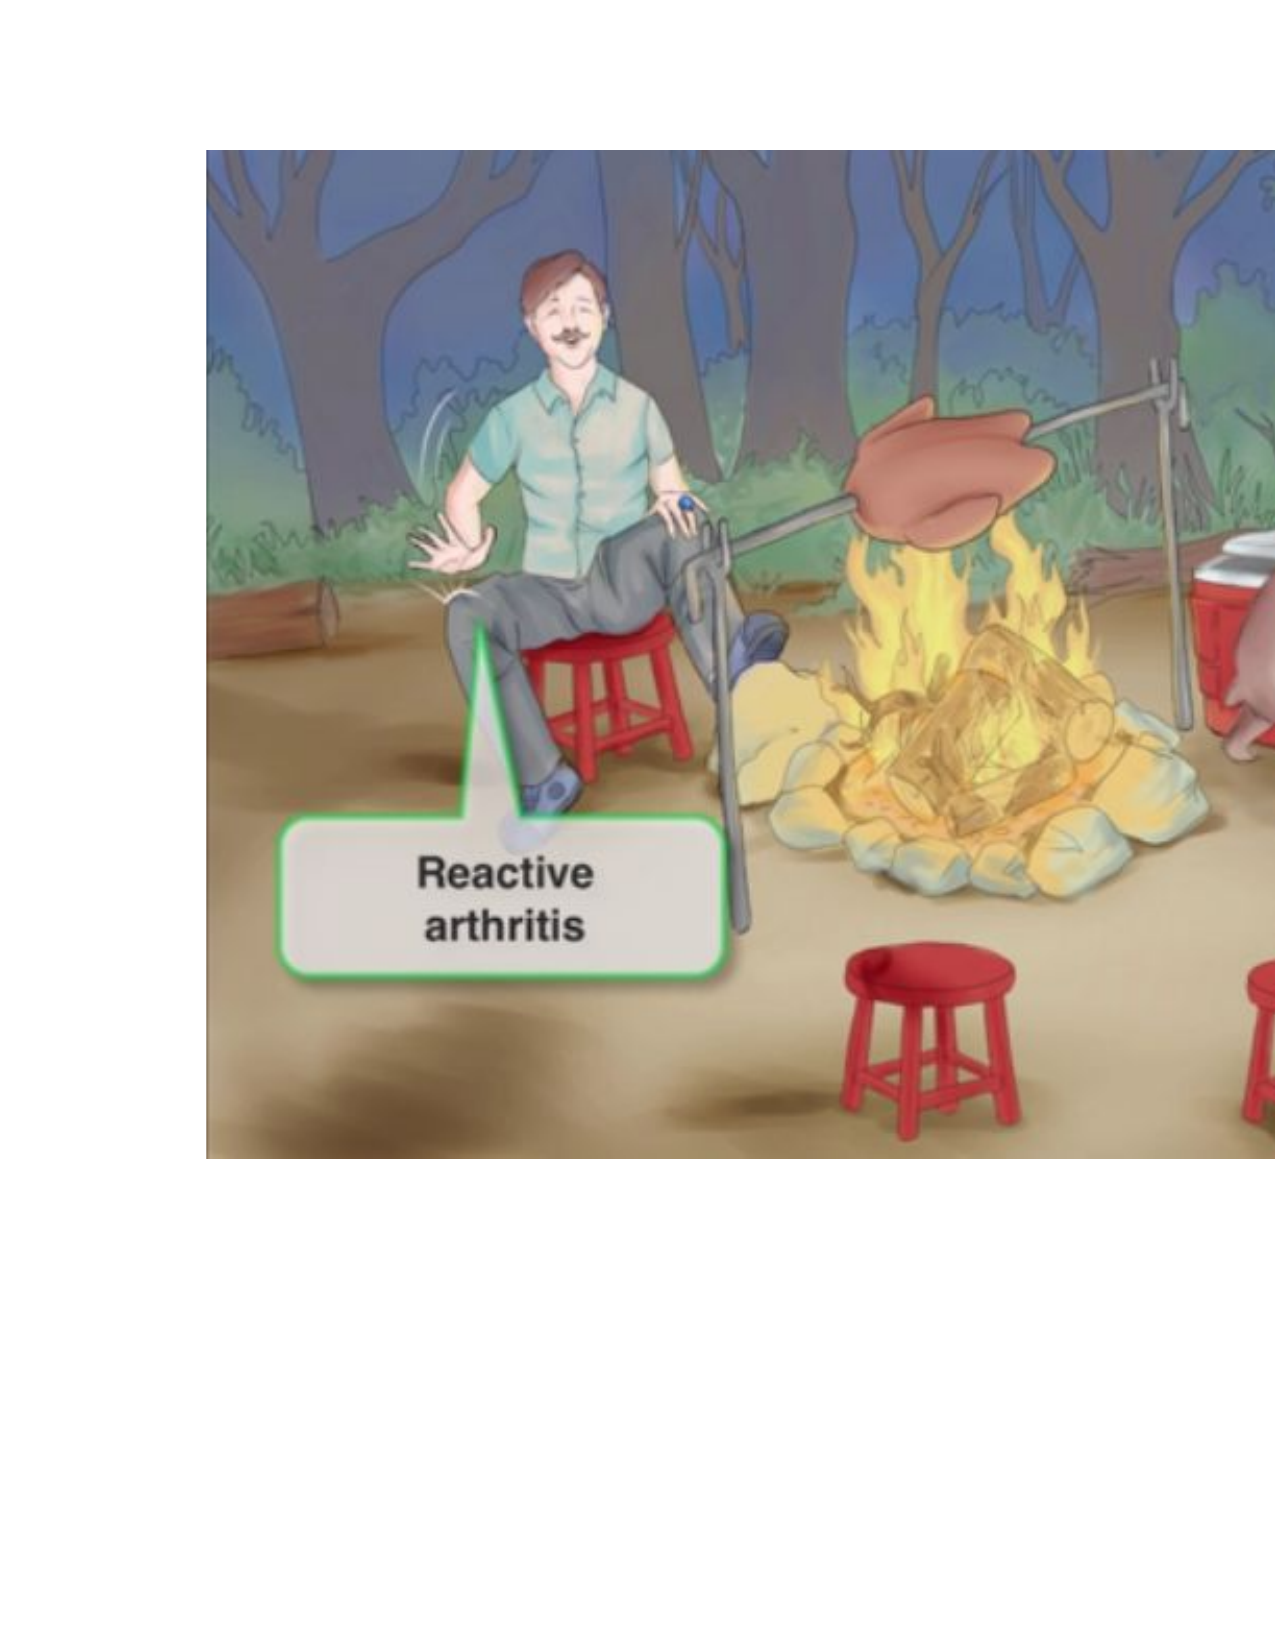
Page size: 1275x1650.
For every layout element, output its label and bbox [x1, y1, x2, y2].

picture [206, 150, 1275, 1159]
